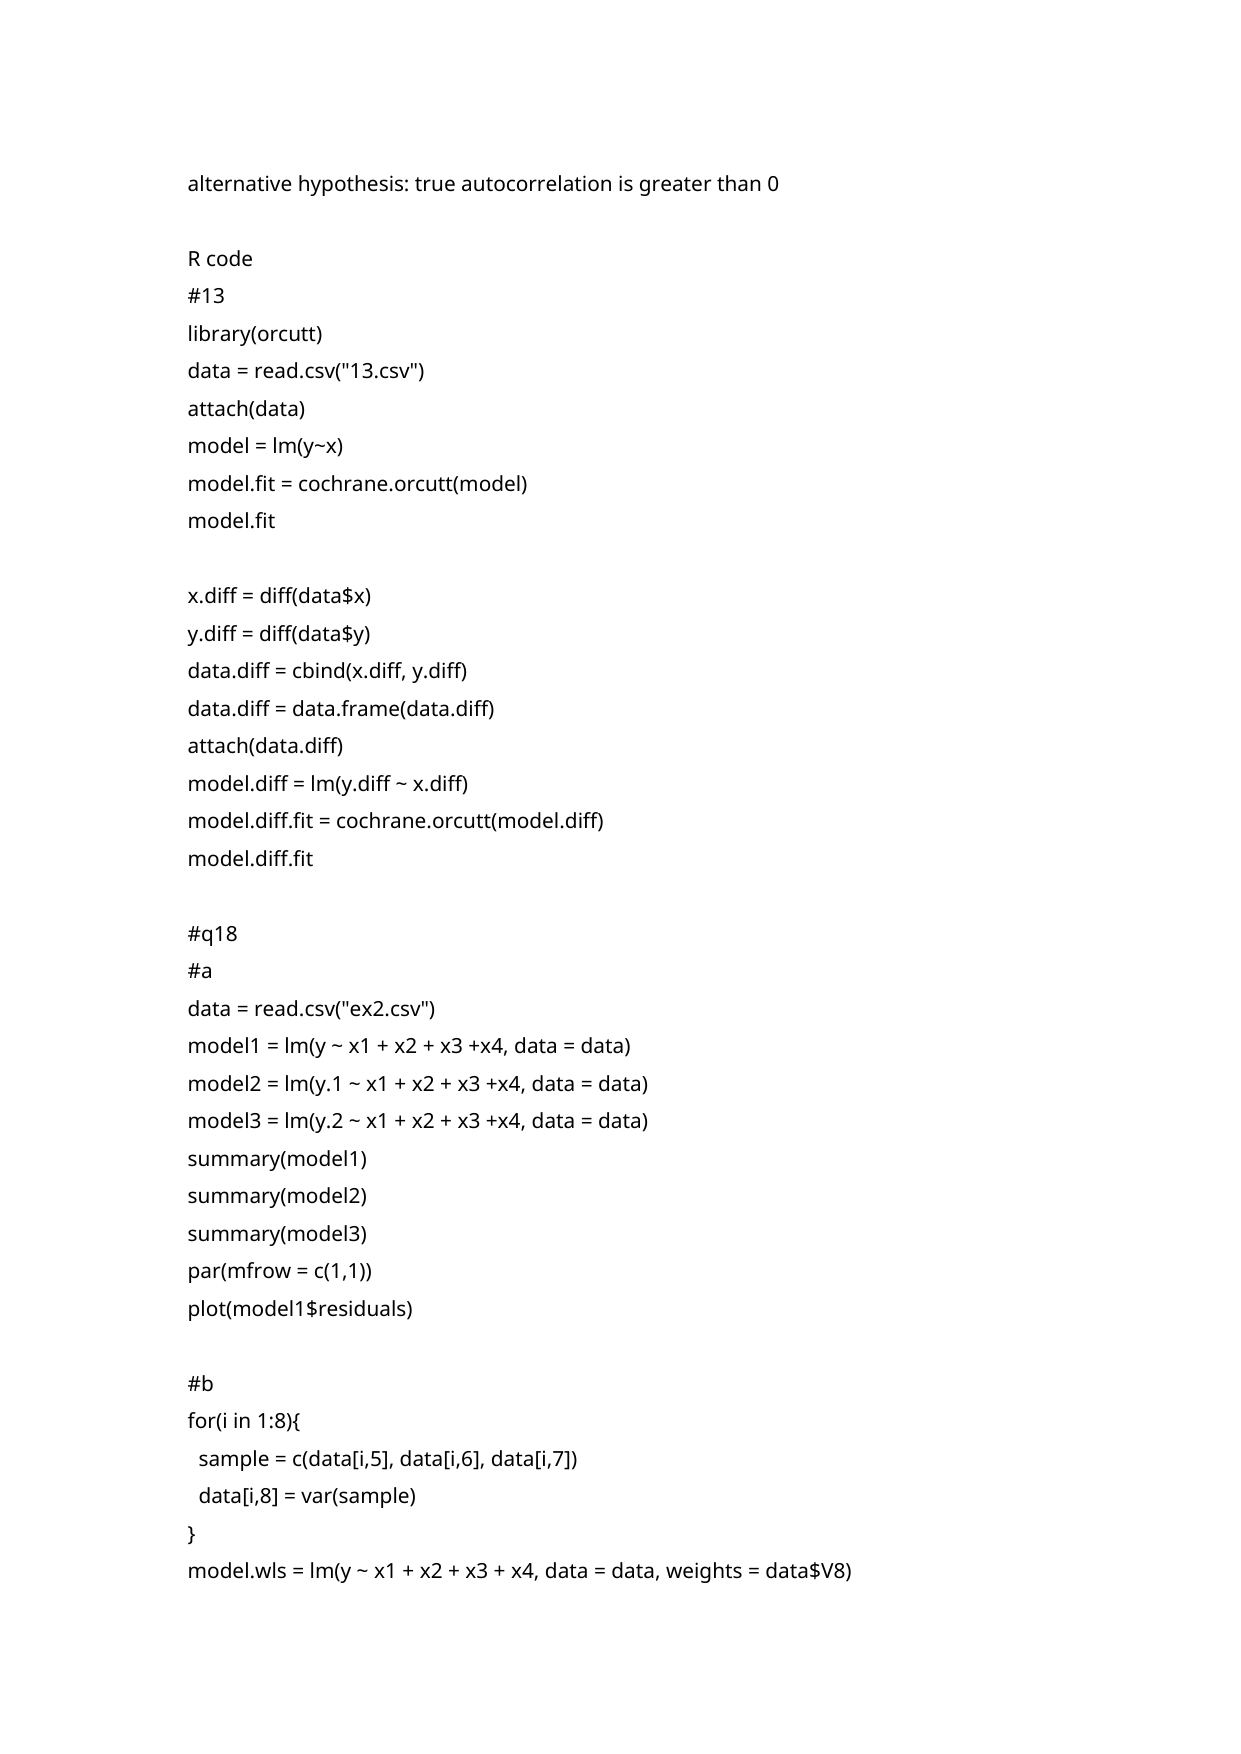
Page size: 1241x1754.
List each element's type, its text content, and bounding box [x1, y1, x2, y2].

text model3 = lm(y.2 ~ x1 + x2 + x3 +x4, data = data) [187, 1102, 1053, 1139]
text model.diff = lm(y.diff ~ x.diff) [187, 764, 1053, 802]
text y.diff = diff(data$y) [187, 614, 1053, 652]
text model.wls = lm(y ~ x1 + x2 + x3 + x4, data = data, weights = data$V8) [187, 1552, 1053, 1589]
text #13 [187, 277, 1053, 314]
text par(mfrow = c(1,1)) [187, 1252, 1053, 1289]
text model = lm(y~x) [187, 427, 1053, 464]
text plot(model1$residuals) [187, 1289, 1053, 1327]
text data[i,8] = var(sample) [187, 1477, 1053, 1514]
text attach(data) [187, 389, 1053, 427]
text summary(model3) [187, 1214, 1053, 1252]
text for(i in 1:8){ [187, 1402, 1053, 1439]
text data = read.csv("13.csv") [187, 352, 1053, 389]
text #q18 [187, 914, 1053, 952]
text model.fit = cochrane.orcutt(model) [187, 464, 1053, 502]
text data = read.csv("ex2.csv") [187, 989, 1053, 1027]
text model.diff.fit [187, 839, 1053, 877]
text model.diff.fit = cochrane.orcutt(model.diff) [187, 802, 1053, 839]
text model2 = lm(y.1 ~ x1 + x2 + x3 +x4, data = data) [187, 1064, 1053, 1102]
text x.diff = diff(data$x) [187, 577, 1053, 614]
text sample = c(data[i,5], data[i,6], data[i,7]) [187, 1439, 1053, 1477]
text } [187, 1514, 1053, 1552]
text attach(data.diff) [187, 727, 1053, 764]
text data.diff = data.frame(data.diff) [187, 689, 1053, 727]
text summary(model1) [187, 1139, 1053, 1177]
text summary(model2) [187, 1177, 1053, 1214]
text #a [187, 952, 1053, 989]
text model.fit [187, 502, 1053, 539]
text alternative hypothesis: true autocorrelation is greater than 0 [187, 164, 1053, 202]
text model1 = lm(y ~ x1 + x2 + x3 +x4, data = data) [187, 1027, 1053, 1064]
text data.diff = cbind(x.diff, y.diff) [187, 652, 1053, 689]
text #b [187, 1364, 1053, 1402]
text R code [187, 239, 1053, 277]
text library(orcutt) [187, 314, 1053, 352]
